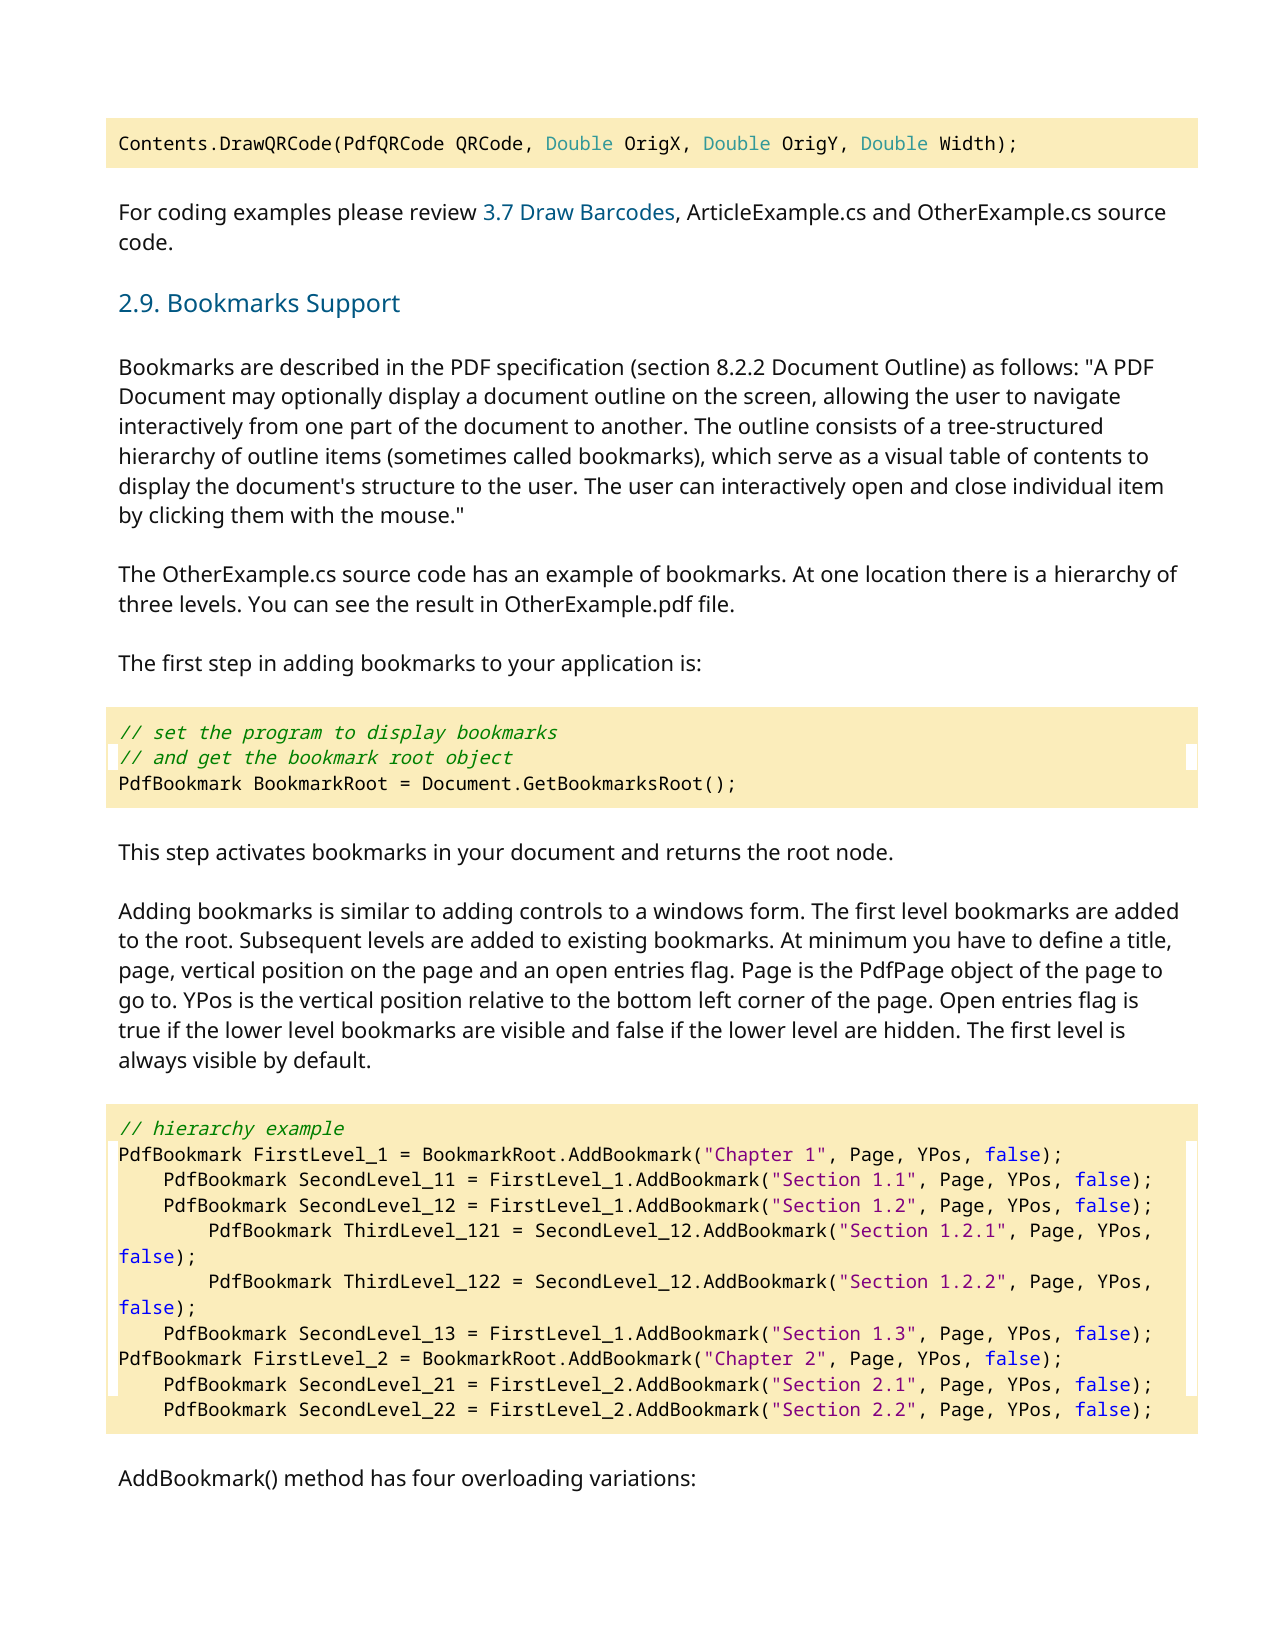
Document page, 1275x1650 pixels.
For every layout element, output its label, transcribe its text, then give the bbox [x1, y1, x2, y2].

text PdfBookmark SecondLevel_13 = FirstLevel_1.AddBookmark("Section 1.3", Page, YPos, false); [118, 1320, 1186, 1345]
subtitle 2.9. Bookmarks Support [118, 286, 1186, 319]
text For coding examples please review 3.7 Draw Barcodes, ArticleExample.cs and OtherExample.cs source code. [118, 197, 1186, 256]
text The first step in adding bookmarks to your application is: [118, 648, 1186, 678]
text This step activates bookmarks in your document and returns the root node. [118, 837, 1186, 867]
text Contents.DrawQRCode(PdfQRCode QRCode, Double OrigX, Double OrigY, Double Width); [108, 120, 1197, 166]
text AddBookmark() method has four overloading variations: [118, 1463, 1186, 1493]
text PdfBookmark FirstLevel_1 = BookmarkRoot.AddBookmark("Chapter 1", Page, YPos, false); [118, 1141, 1186, 1167]
text // hierarchy example [108, 1105, 1197, 1141]
text PdfBookmark SecondLevel_12 = FirstLevel_1.AddBookmark("Section 1.2", Page, YPos, false); [118, 1192, 1186, 1218]
text The OtherExample.cs source code has an example of bookmarks. At one location there is a hierarchy of three levels. You can see the result in OtherExample.pdf file. [118, 559, 1186, 619]
text PdfBookmark FirstLevel_2 = BookmarkRoot.AddBookmark("Chapter 2", Page, YPos, false); [118, 1345, 1186, 1371]
text PdfBookmark BookmarkRoot = Document.GetBookmarksRoot(); [108, 758, 1197, 806]
text PdfBookmark SecondLevel_22 = FirstLevel_2.AddBookmark("Section 2.2", Page, YPos, false); [108, 1384, 1197, 1432]
text PdfBookmark SecondLevel_11 = FirstLevel_1.AddBookmark("Section 1.1", Page, YPos, false); [118, 1167, 1186, 1192]
text PdfBookmark ThirdLevel_122 = SecondLevel_12.AddBookmark("Section 1.2.2", Page, YPos, false); [118, 1269, 1186, 1320]
text // and get the bookmark root object [118, 744, 1186, 758]
text PdfBookmark SecondLevel_21 = FirstLevel_2.AddBookmark("Section 2.1", Page, YPos, false); [118, 1371, 1186, 1384]
text PdfBookmark ThirdLevel_121 = SecondLevel_12.AddBookmark("Section 1.2.1", Page, YPos, false); [118, 1218, 1186, 1269]
text Bookmarks are described in the PDF specification (section 8.2.2 Document Outline) as follows: "A PDF Document may optionally display a document outline on the screen, allowing the user to navigate interactively from one part of the document to another. The outline consists of a tree-structured hierarchy of outline items (sometimes called bookmarks), which serve as a visual table of contents to display the document's structure to the user. The user can interactively open and close individual item by clicking them with the mouse." [118, 351, 1186, 530]
text // set the program to display bookmarks [108, 709, 1197, 744]
text Adding bookmarks is similar to adding controls to a windows form. The first level bookmarks are added to the root. Subsequent levels are added to existing bookmarks. At minimum you have to define a title, page, vertical position on the page and an open entries flag. Page is the PdfPage object of the page to go to. YPos is the vertical position relative to the bottom left corner of the page. Open entries flag is true if the lower level bookmarks are visible and false if the lower level are hidden. The first level is always visible by default. [118, 896, 1186, 1074]
